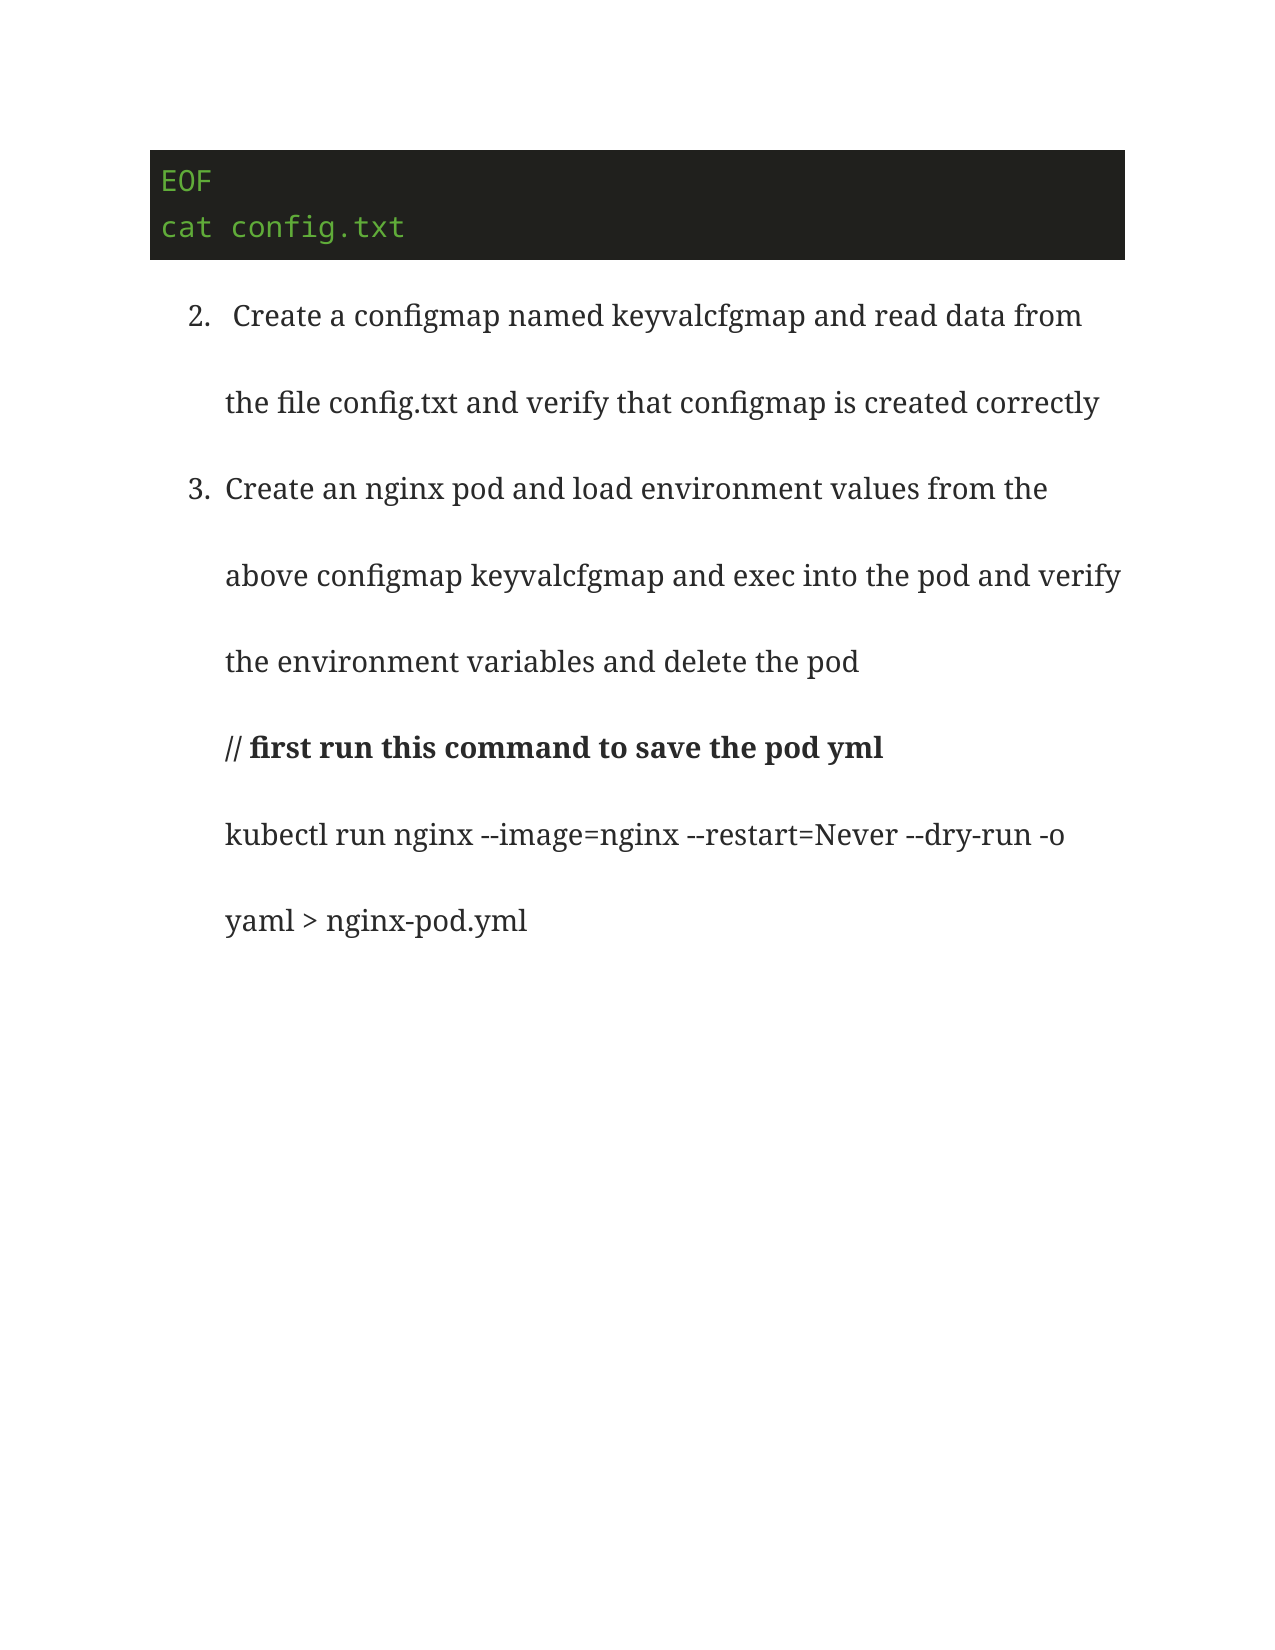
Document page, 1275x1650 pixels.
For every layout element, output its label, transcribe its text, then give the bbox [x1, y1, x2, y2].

list Create an nginx pod and load environment values from the above configmap keyvalcfgmap and exec into the pod and verify the environment variables and delete the pod // first run this command to save the pod yml kubectl run nginx --image=nginx --restart=Never --dry-run -o yaml > nginx-pod.yml [187, 468, 1125, 998]
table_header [150, 150, 1125, 260]
list Create a configmap named keyvalcfgmap and read data from the file config.txt and verify that configmap is created correctly [187, 295, 1125, 422]
